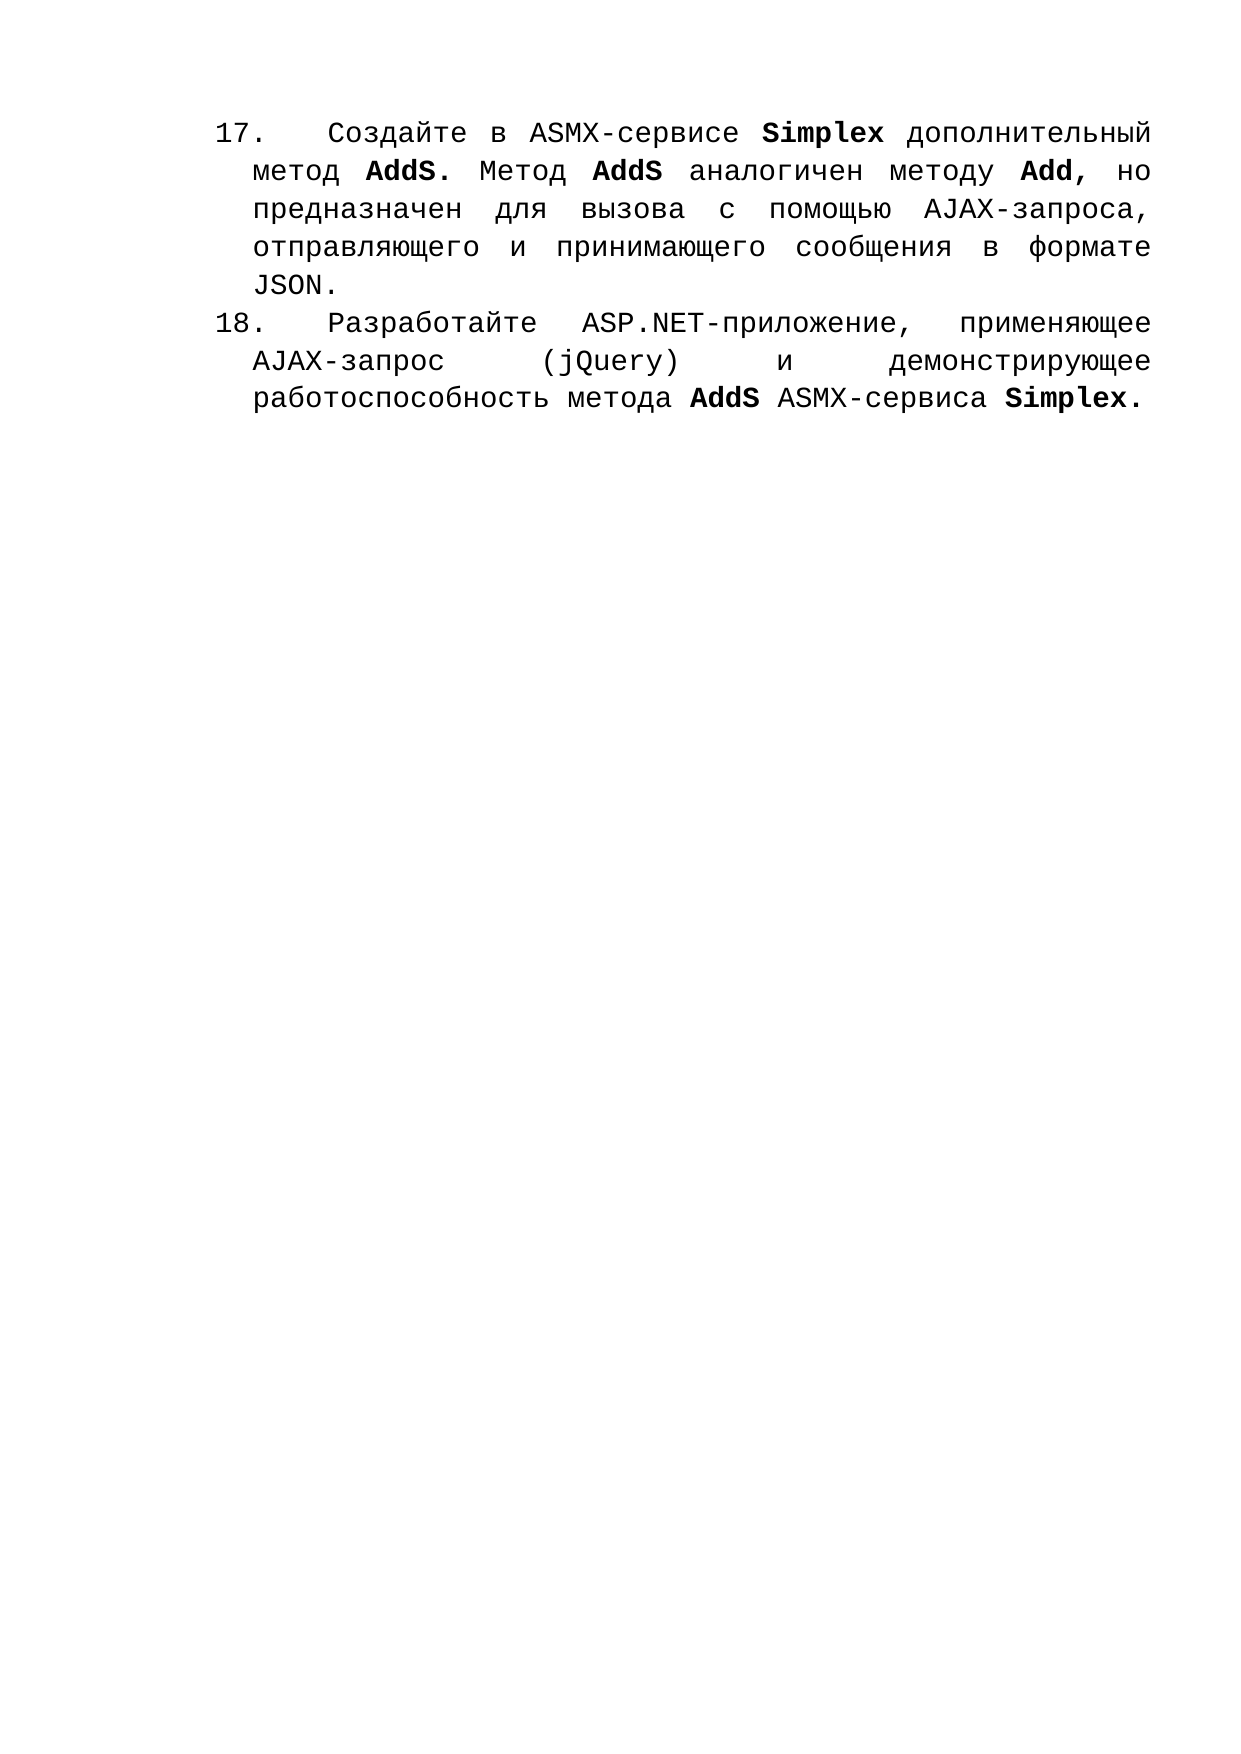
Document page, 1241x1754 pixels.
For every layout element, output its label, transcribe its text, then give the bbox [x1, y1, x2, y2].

list Разработайте ASP.NET-приложение, применяющее AJAX-запрос (jQuery) и демонстрирующее работоспособность метода AddS ASMX-сервиса Simplex. [215, 308, 1152, 417]
list Создайте в ASMX-сервисе Simplex дополнительный метод AddS. Метод AddS аналогичен методу Add, но предназначен для вызова с помощью AJAX-запроса, отправляющего и принимающего сообщения в формате JSON. [215, 118, 1152, 303]
